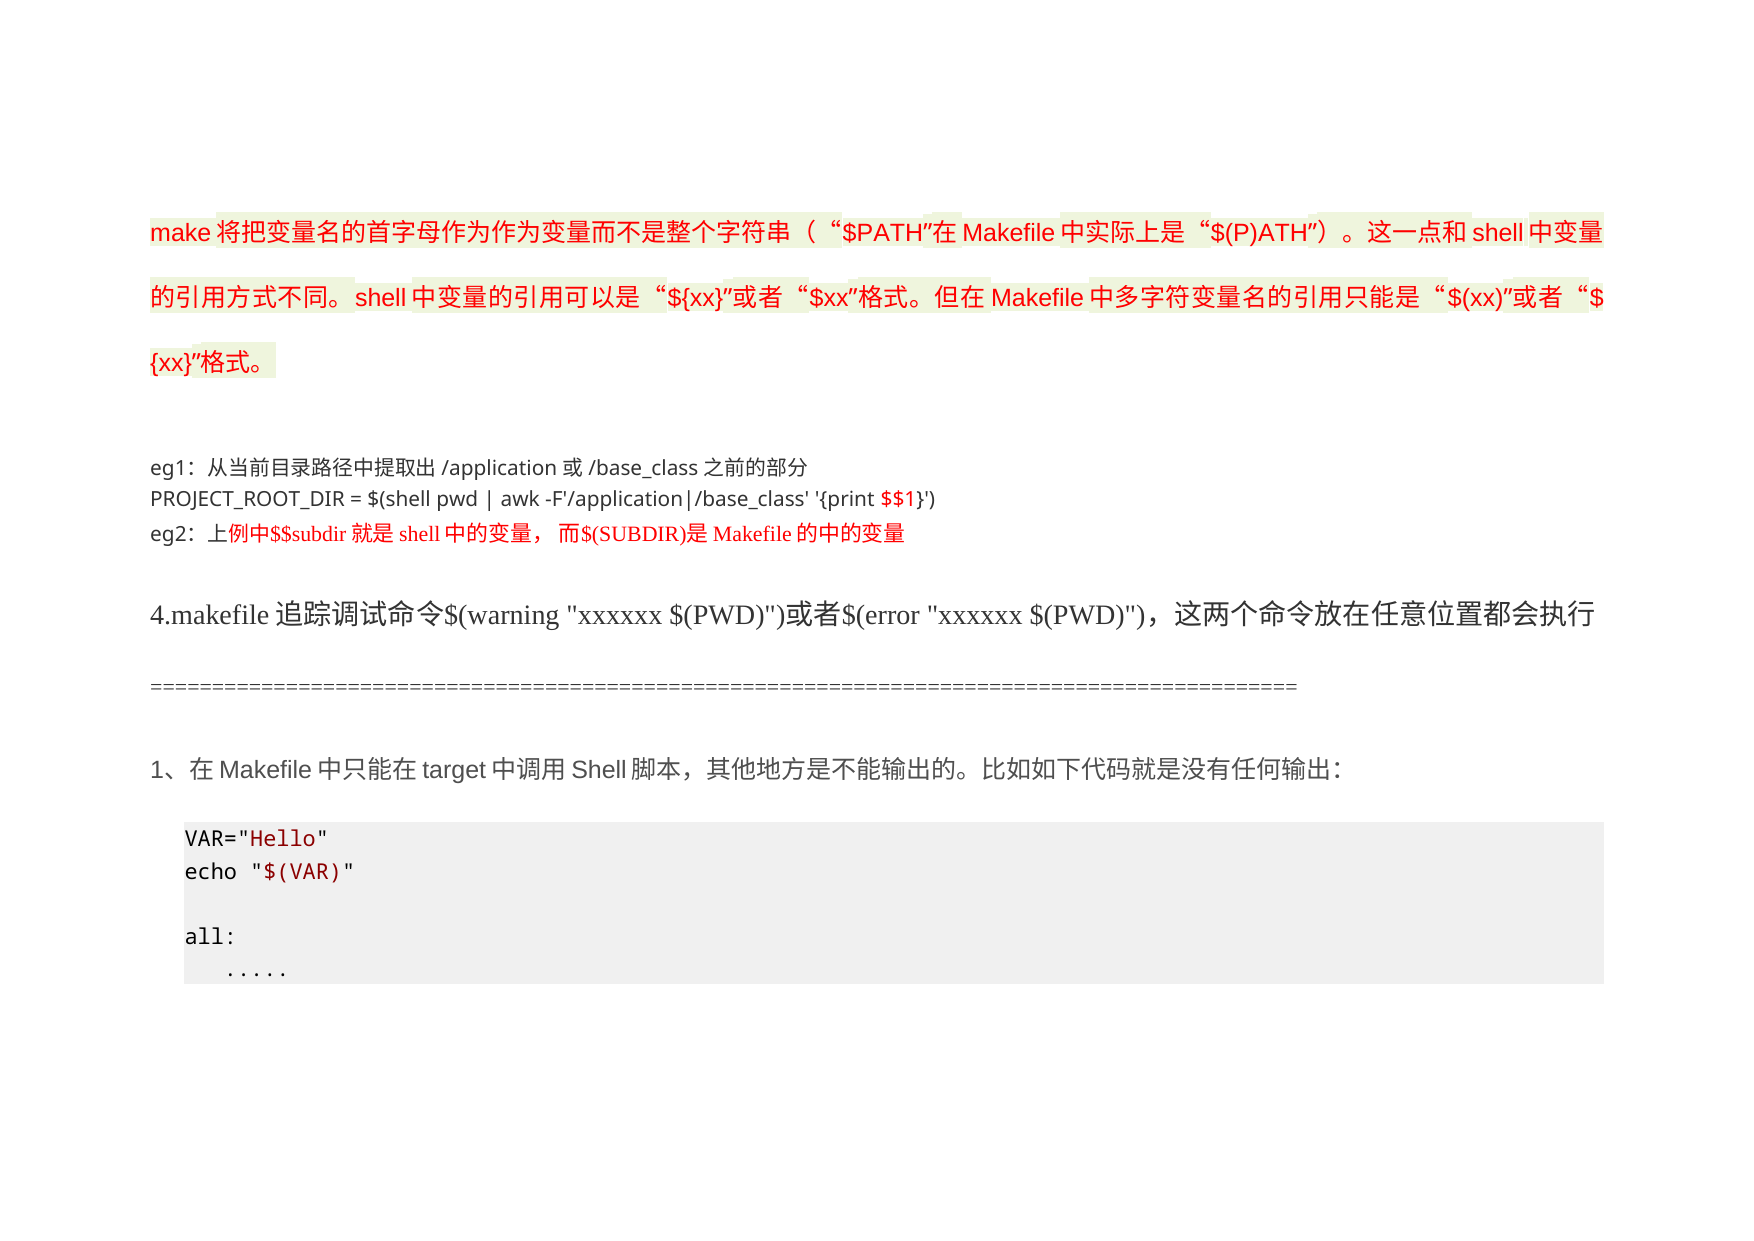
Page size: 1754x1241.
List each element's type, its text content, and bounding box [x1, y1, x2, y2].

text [150, 198, 1604, 425]
text 4.makefile追踪调试命令$(warning "xxxxxx $(PWD)")或者$(error "xxxxxx $(PWD)")，这两个命令放在任意位置都会执行 [150, 580, 1604, 645]
text 1、在Makefile中只能在target中调用Shell脚本，其他地方是不能输出的。比如如下代码就是没有任何输出： [150, 735, 1604, 800]
text all: [184, 919, 1604, 952]
text VAR="Hello" [184, 822, 1604, 854]
text ============================================================================================= [150, 670, 1604, 735]
text eg1：从当前目录路径中提取出 /application 或 /base_class 之前的部分 PROJECT_ROOT_DIR = $(shell pwd | awk -F'/application|/base_class' '{print $$1}') eg2：上例中$$subdir就是shell中的变量， 而$(SUBDIR)是Makefile的中的变量 [150, 450, 1604, 580]
text ..... [184, 952, 1604, 984]
text echo "$(VAR)" [184, 854, 1604, 887]
